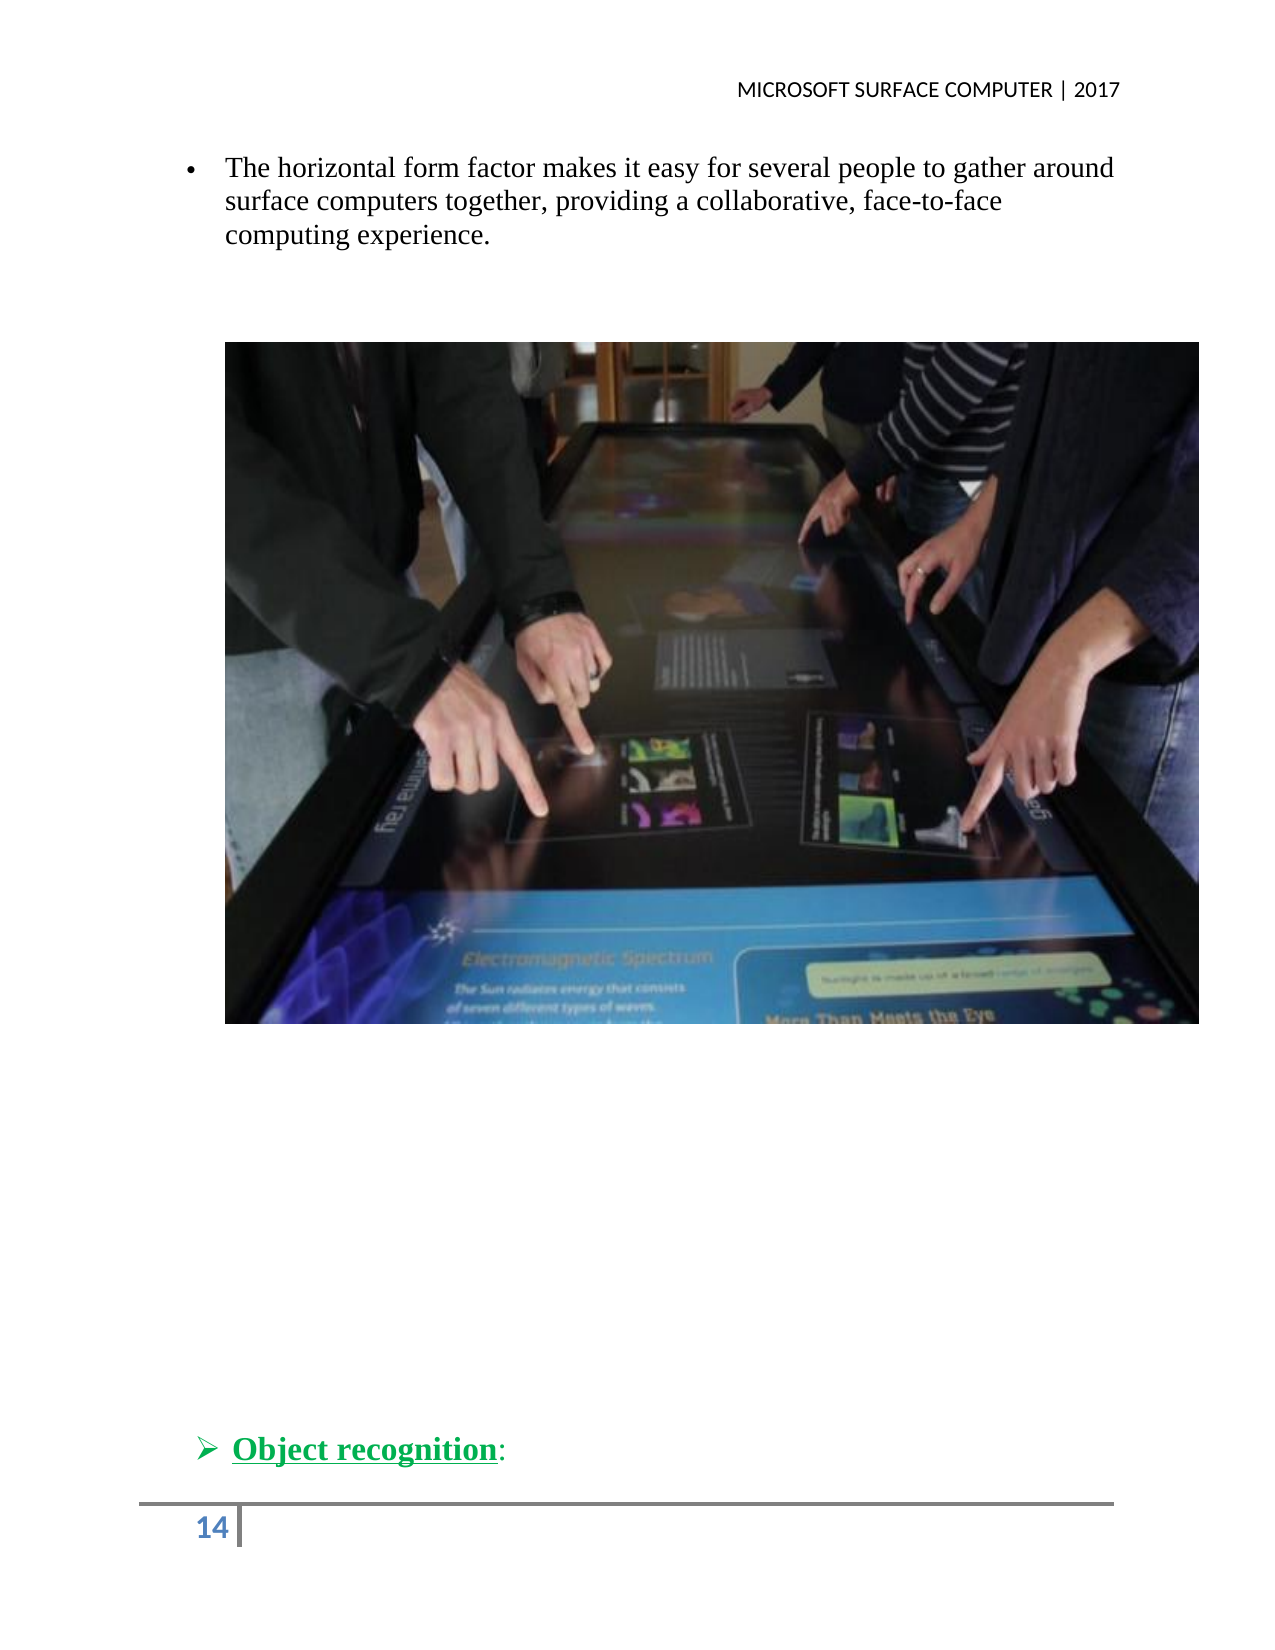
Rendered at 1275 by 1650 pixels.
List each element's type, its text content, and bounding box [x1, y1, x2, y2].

list Object recognition: [194, 1429, 1125, 1468]
picture [225, 342, 1199, 1024]
list The horizontal form factor makes it easy for several people to gather around surface computers together, providing a collaborative, face-to-face computing experience. [187, 150, 1125, 251]
